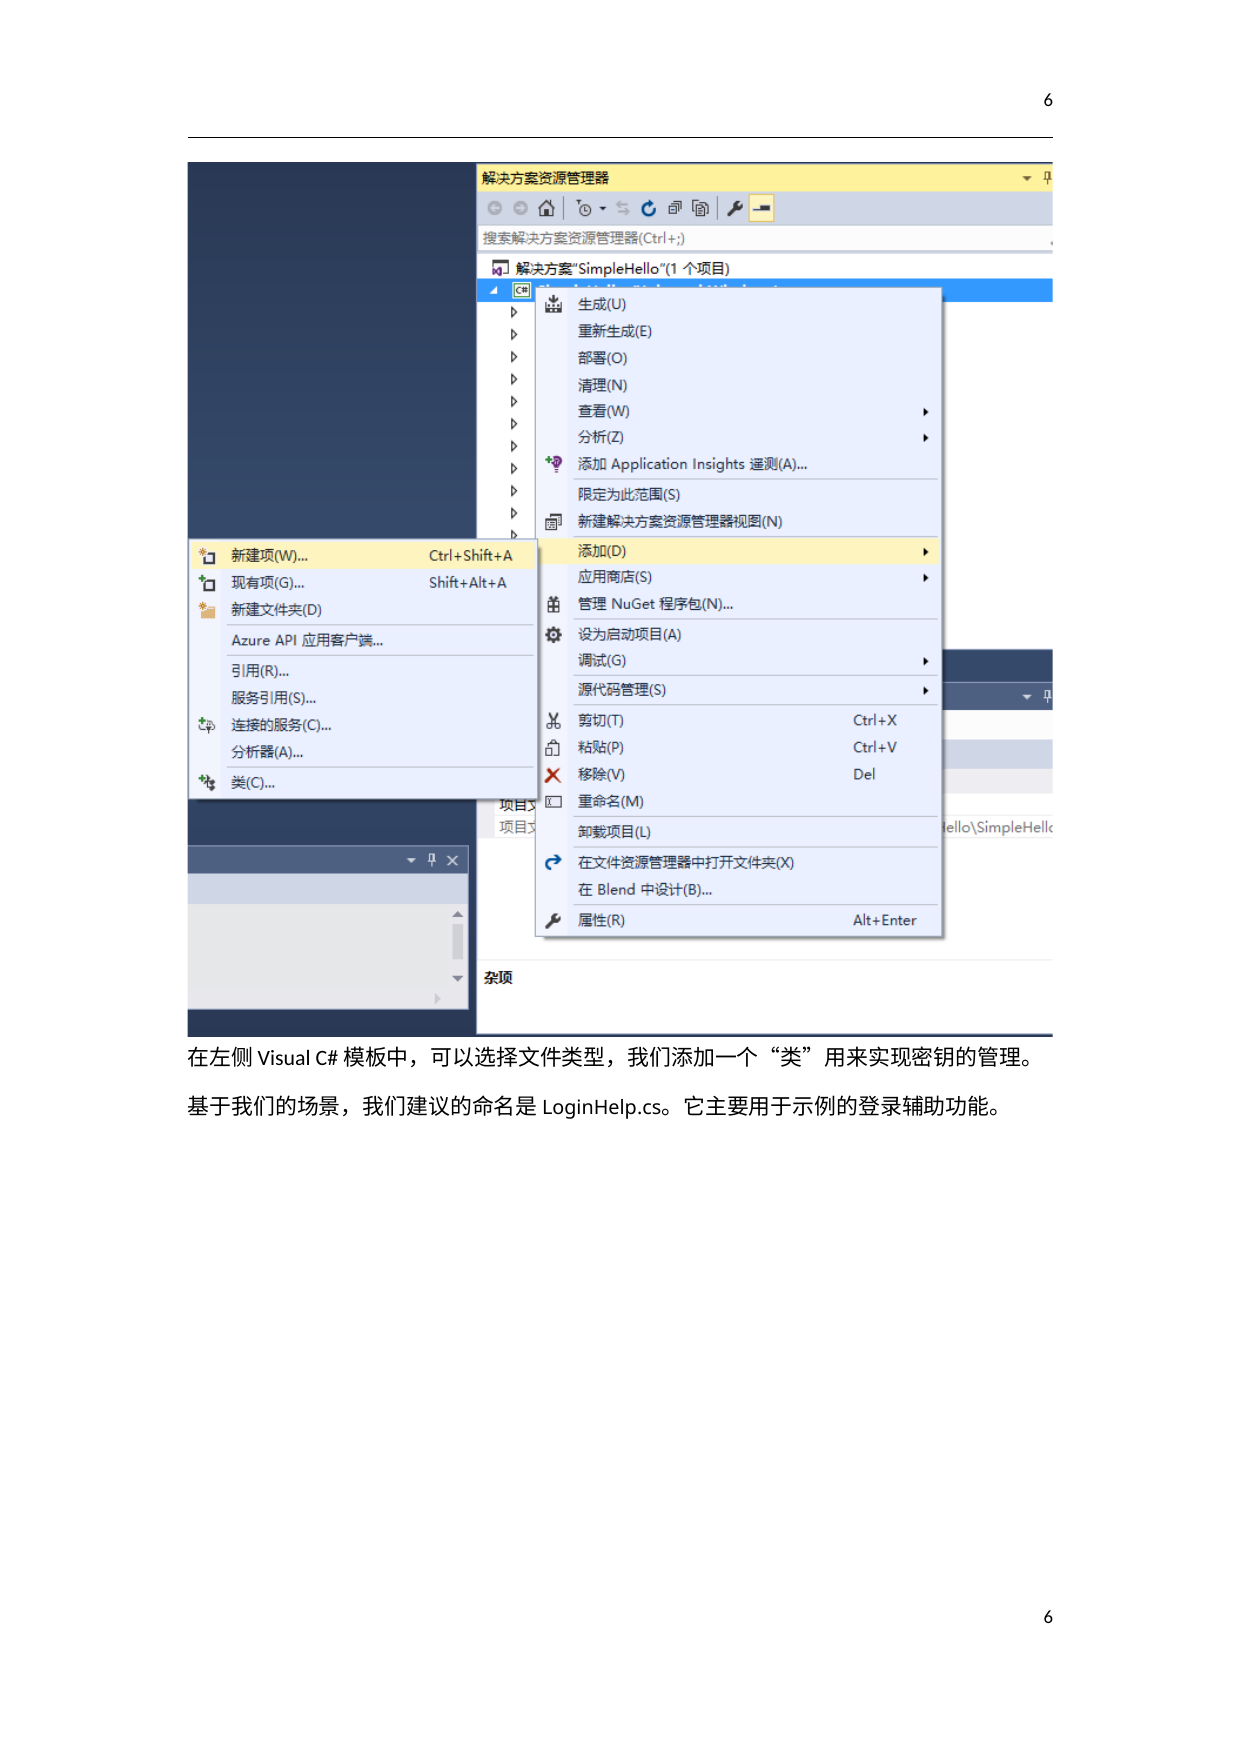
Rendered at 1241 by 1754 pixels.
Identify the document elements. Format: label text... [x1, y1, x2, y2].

picture [187, 162, 1053, 1037]
text 在左侧Visual C# 模板中，可以选择文件类型，我们添加一个“类”用来实现密钥的管理。基于我们的场景，我们建议的命名是LoginHelp.cs。它主要用于示例的登录辅助功能。 [187, 1039, 1053, 1121]
